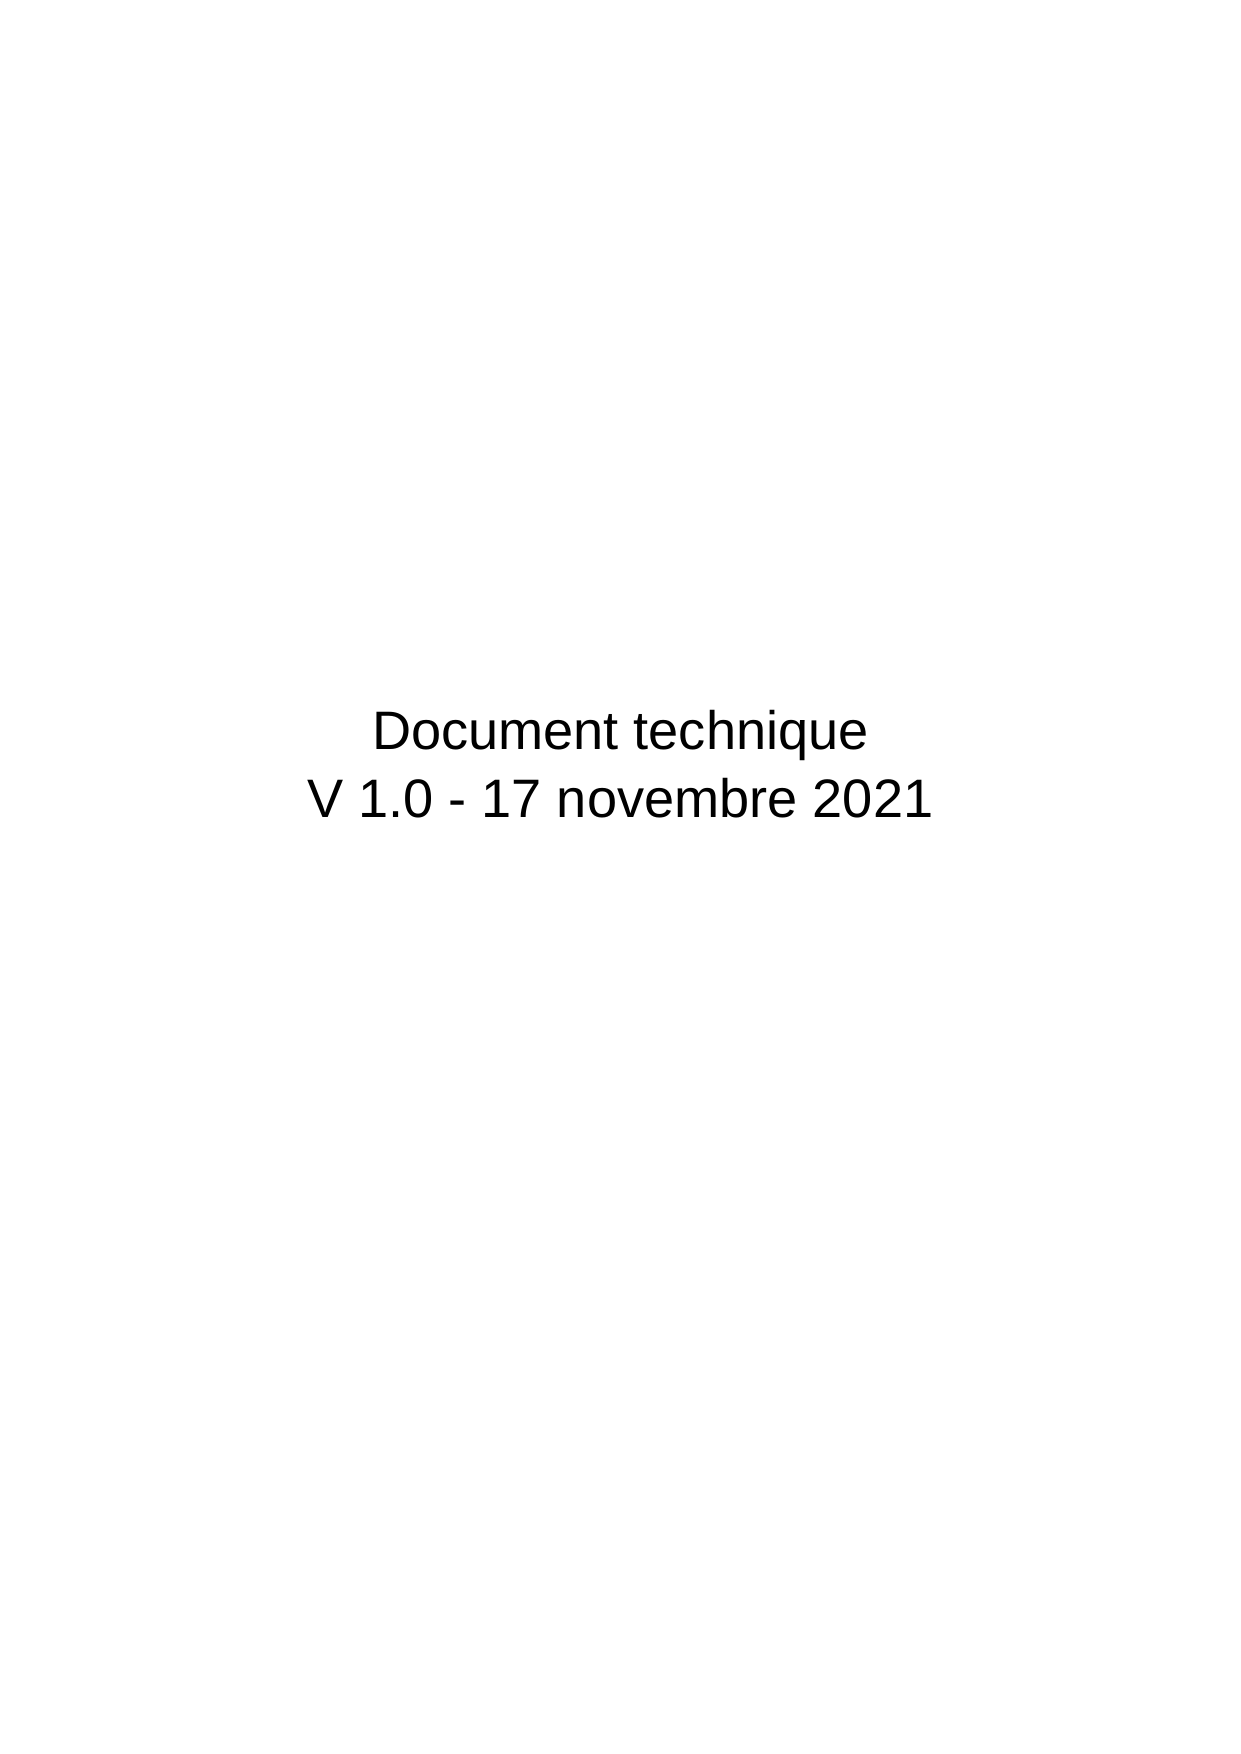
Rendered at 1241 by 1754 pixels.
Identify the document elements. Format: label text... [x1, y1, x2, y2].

title V 1.0 - 17 novembre 2021Présentation générale du projet [150, 767, 1090, 829]
title Document technique [150, 698, 1090, 761]
